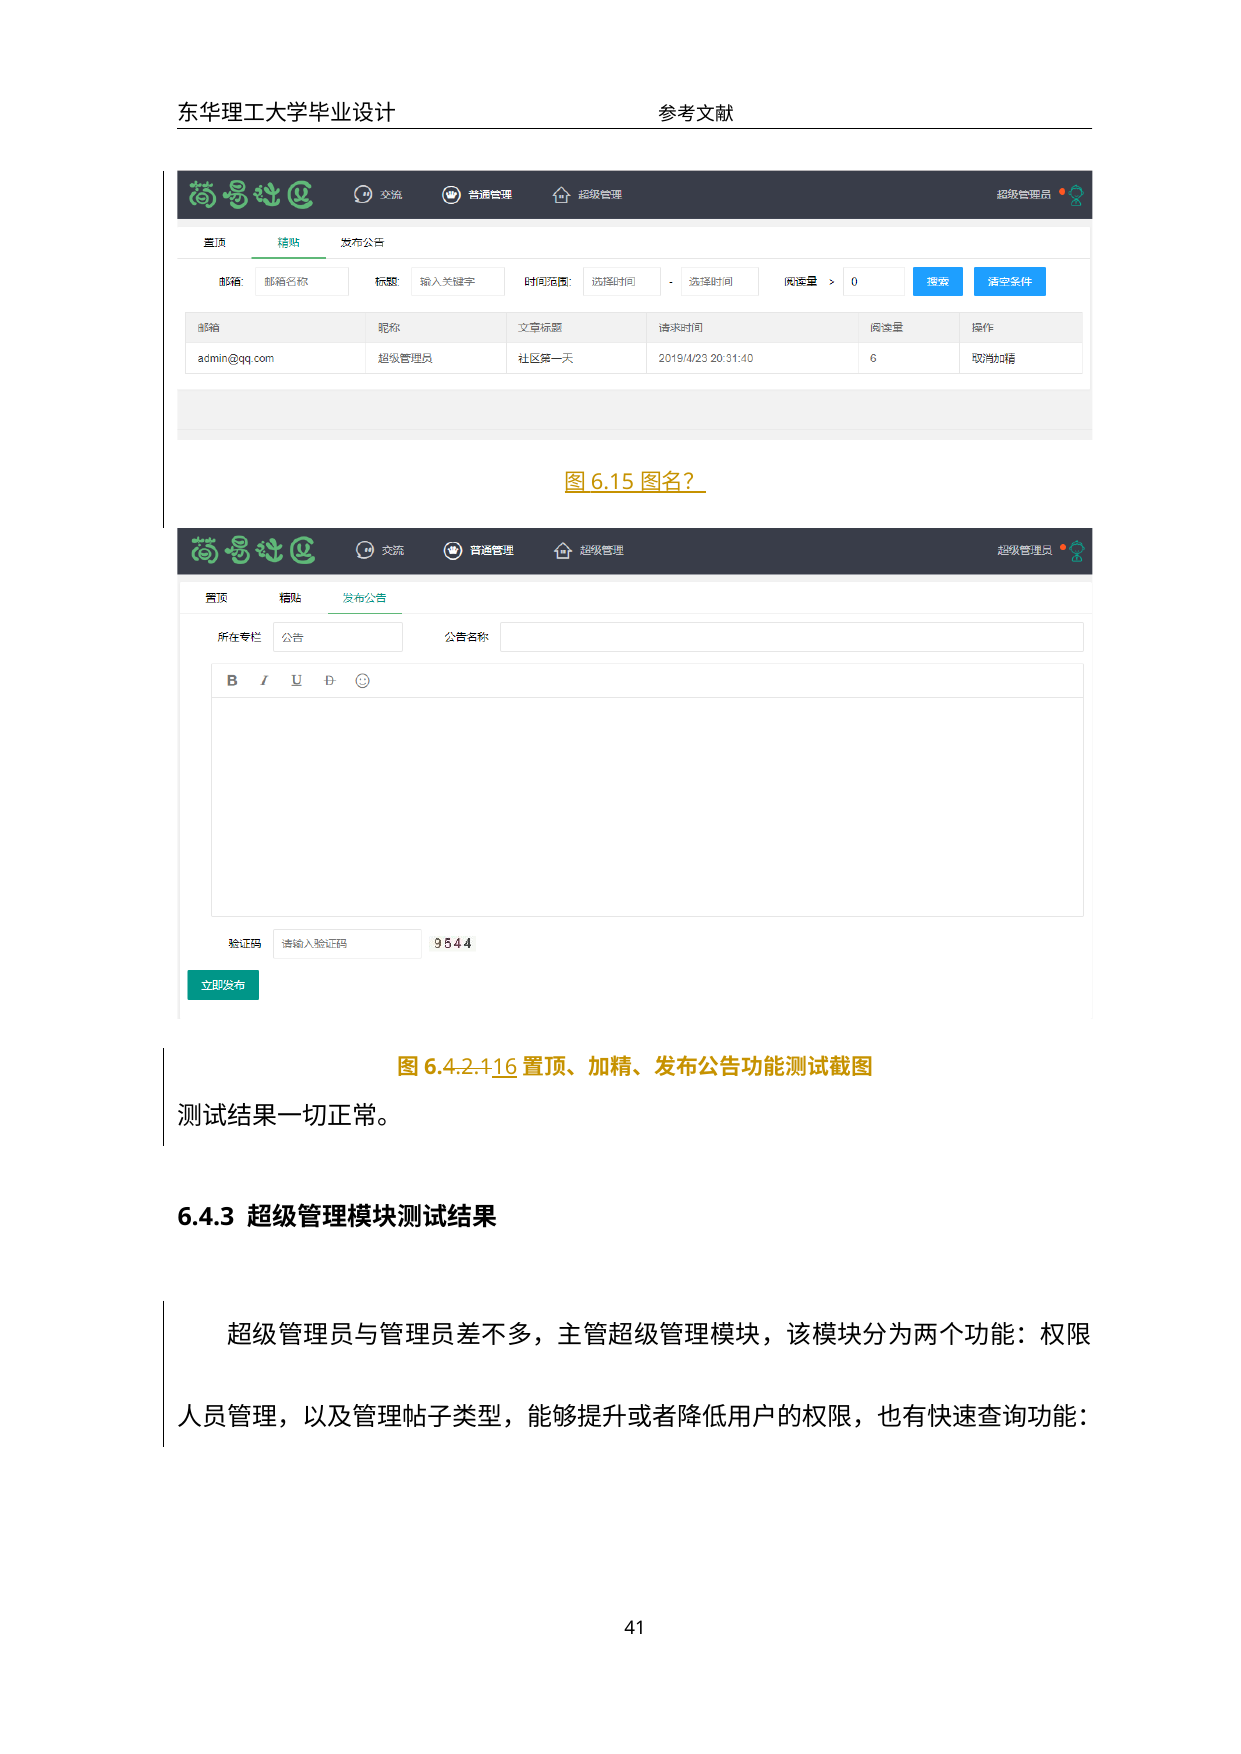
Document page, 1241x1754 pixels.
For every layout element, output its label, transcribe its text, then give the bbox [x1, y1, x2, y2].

subtitle 6.4.3 超级管理模块测试结果 [177, 1182, 1092, 1247]
text 测试结果一切正常。 [177, 1081, 1092, 1146]
picture [177, 170, 1093, 440]
text 图 6. 置顶、加精、发布公告功能测试截图 [177, 1048, 1092, 1081]
picture [177, 528, 1093, 1019]
text 超级管理员与管理员差不多，主管超级管理模块，该模块分为两个功能：权限人员管理，以及管理帖子类型，能够提升或者降低用户的权限，也有快速查询功能： [177, 1301, 1092, 1447]
